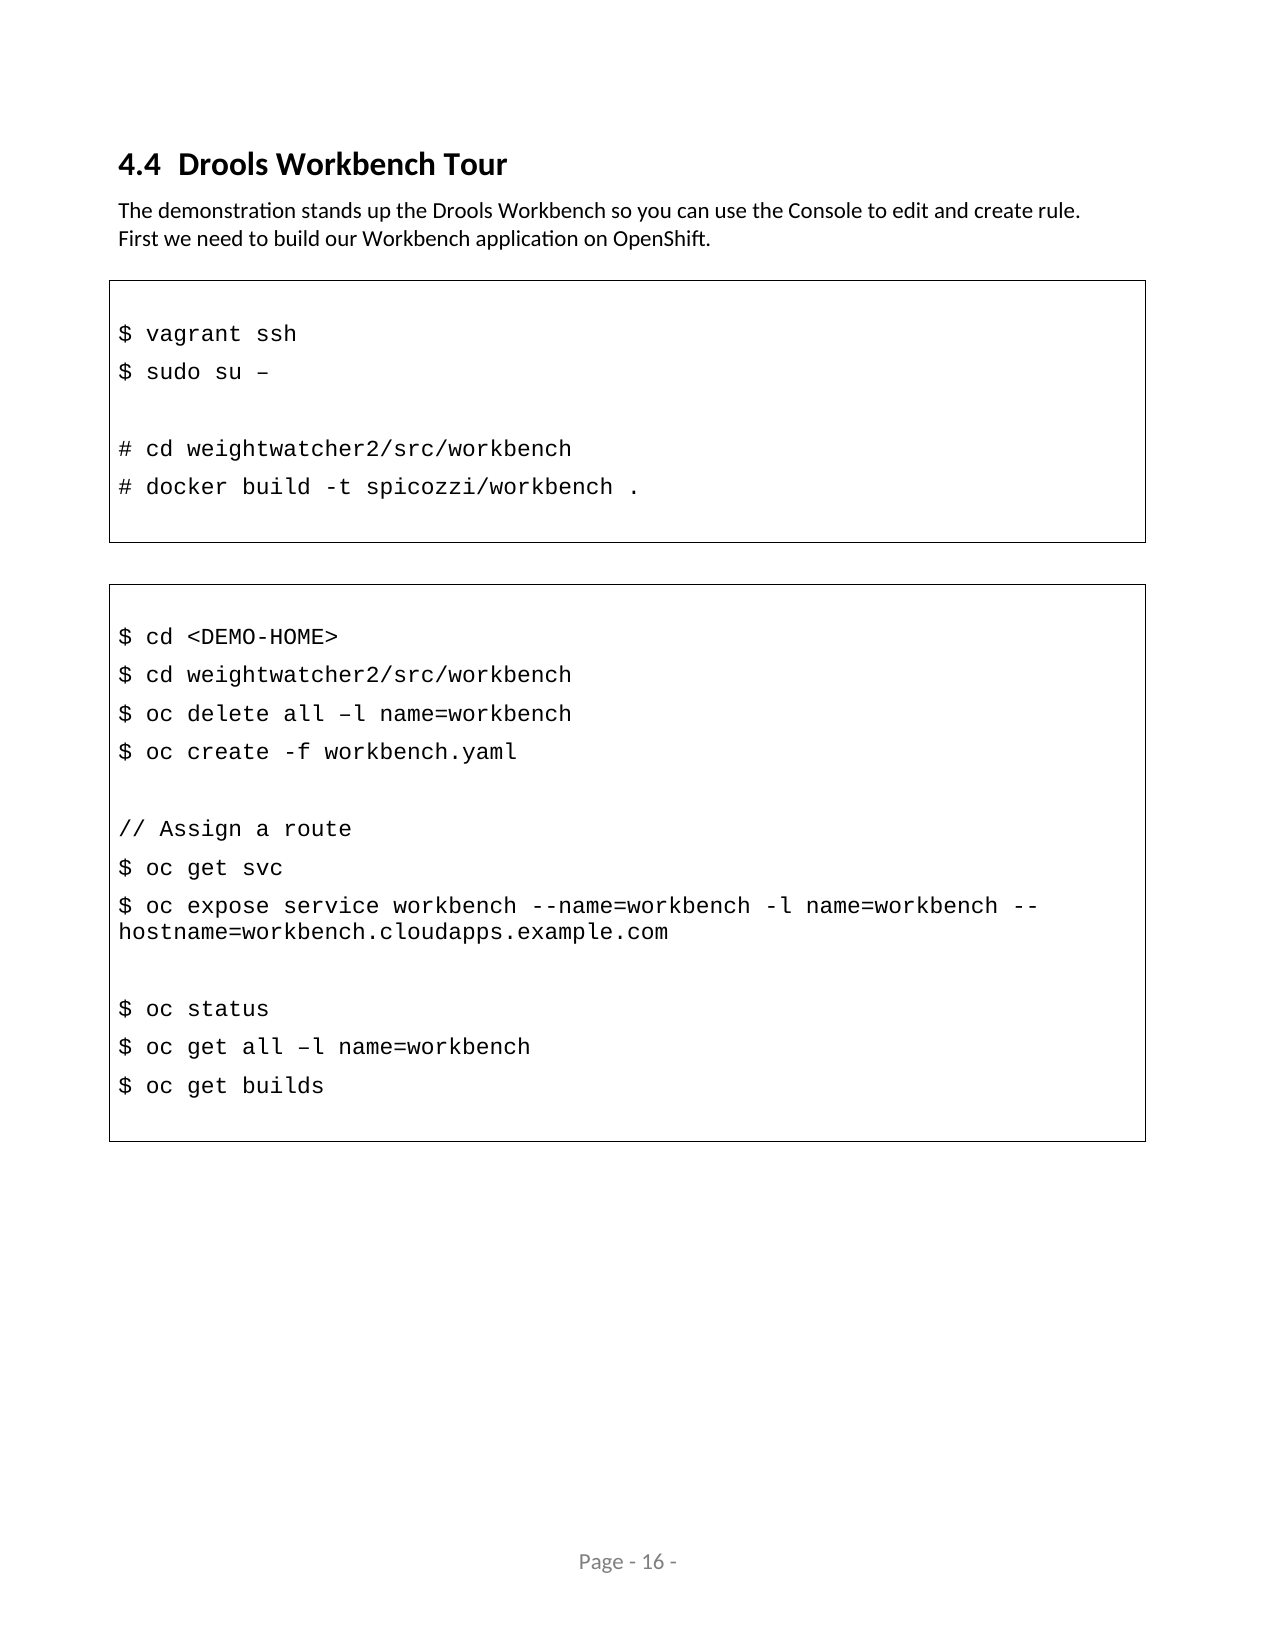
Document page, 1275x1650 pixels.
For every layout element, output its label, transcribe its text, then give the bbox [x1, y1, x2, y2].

list # cd weightwatcher2/src/workbench [110, 434, 1145, 463]
list $ oc get svc [110, 853, 1145, 882]
list $ oc create -f workbench.yaml [110, 737, 1145, 767]
list $ vagrant ssh [110, 319, 1145, 348]
list $ oc status [110, 994, 1145, 1023]
subtitle Drools Workbench Tour [118, 143, 1137, 184]
list $ oc get builds [110, 1071, 1145, 1100]
list // Assign a route [110, 814, 1145, 843]
text The demonstration stands up the Drools Workbench so you can use the Console to edit and create rule. First we need to build our Workbench application on OpenShift. [118, 196, 1137, 252]
list $ oc expose service workbench --name=workbench -l name=workbench --hostname=workbench.cloudapps.example.com [110, 891, 1145, 946]
list $ oc delete all –l name=workbench [110, 699, 1145, 728]
list $ cd weightwatcher2/src/workbench [110, 661, 1145, 690]
list $ cd <DEMO-HOME> [110, 622, 1145, 651]
list $ oc get all –l name=workbench [110, 1032, 1145, 1062]
list $ sudo su – [110, 357, 1145, 386]
list # docker build -t spicozzi/workbench . [110, 473, 1145, 502]
